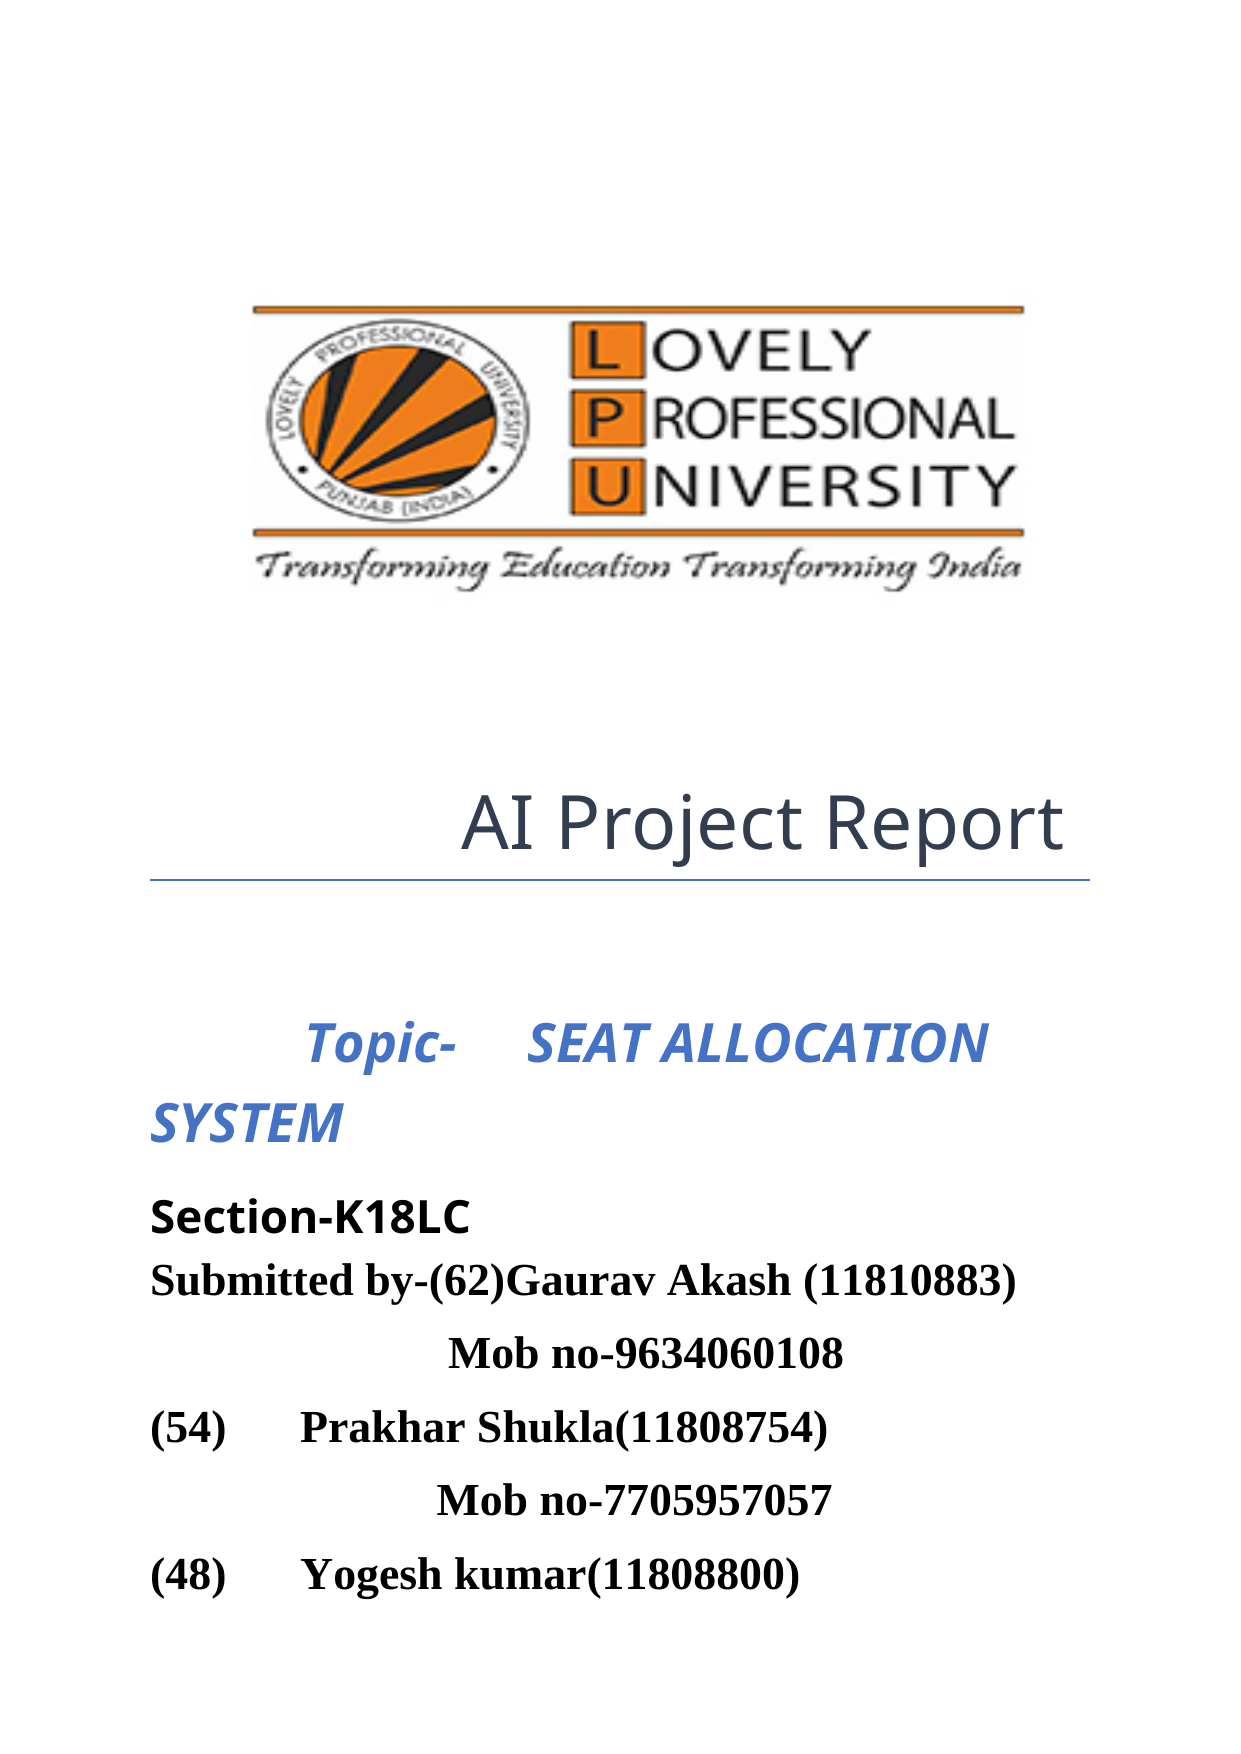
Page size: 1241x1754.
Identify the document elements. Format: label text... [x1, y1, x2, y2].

text Mob no-9634060108 [150, 1326, 1090, 1378]
picture [150, 150, 1126, 750]
subtitle Section-K18LC [150, 1185, 1090, 1247]
subtitle Topic- SEAT ALLOCATION SYSTEM [150, 1005, 1090, 1158]
title AI Project Report [150, 769, 1090, 879]
text Submitted by-(62)Gaurav Akash (11810883) [150, 1252, 1090, 1305]
list Mob no-7705957057 [425, 1473, 1090, 1526]
list Yogesh kumar(11808800) [150, 1546, 1090, 1599]
list Prakhar Shukla(11808754) [150, 1399, 1090, 1452]
